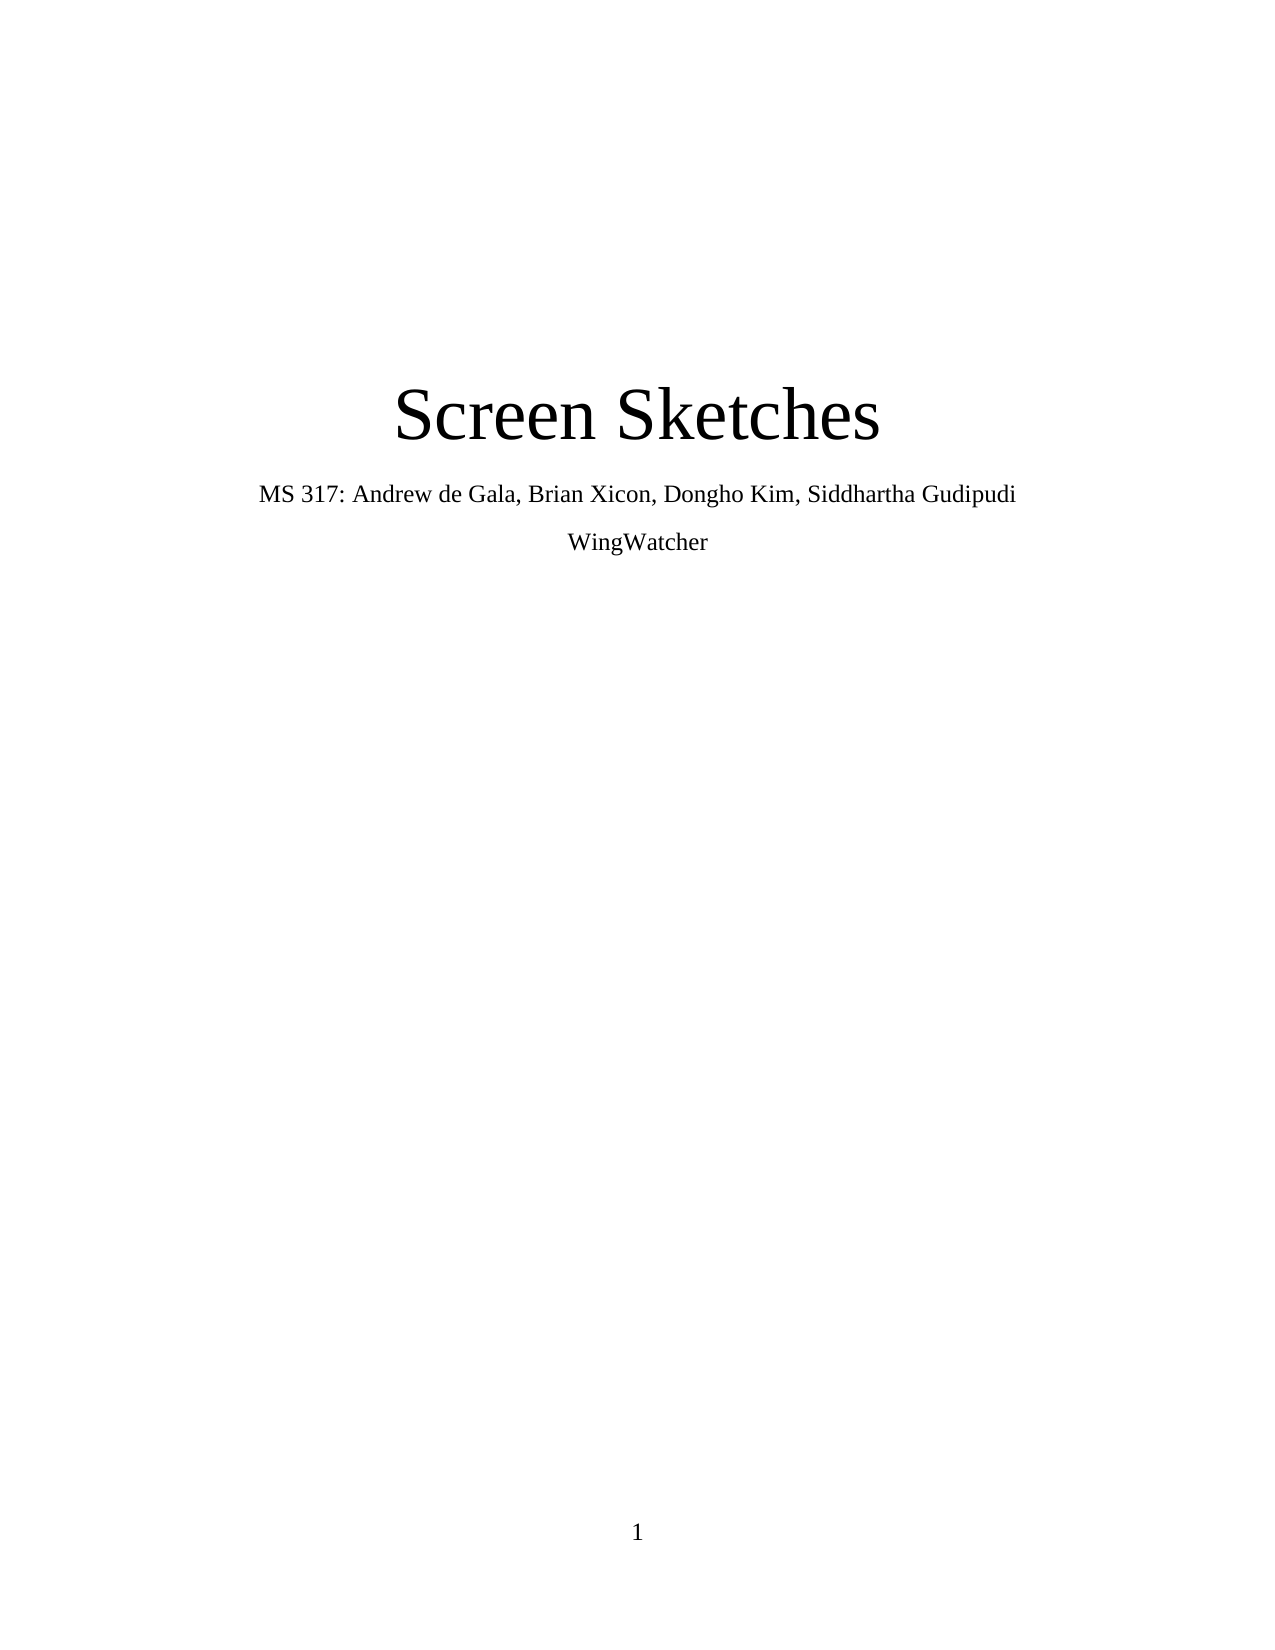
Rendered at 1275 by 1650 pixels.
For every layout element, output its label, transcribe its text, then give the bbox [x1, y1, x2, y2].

text Screen Sketches [150, 369, 1125, 456]
text MS 317: Andrew de Gala, Brian Xicon, Dongho Kim, Siddhartha Gudipudi [150, 479, 1125, 508]
text WingWatcher [150, 527, 1125, 556]
